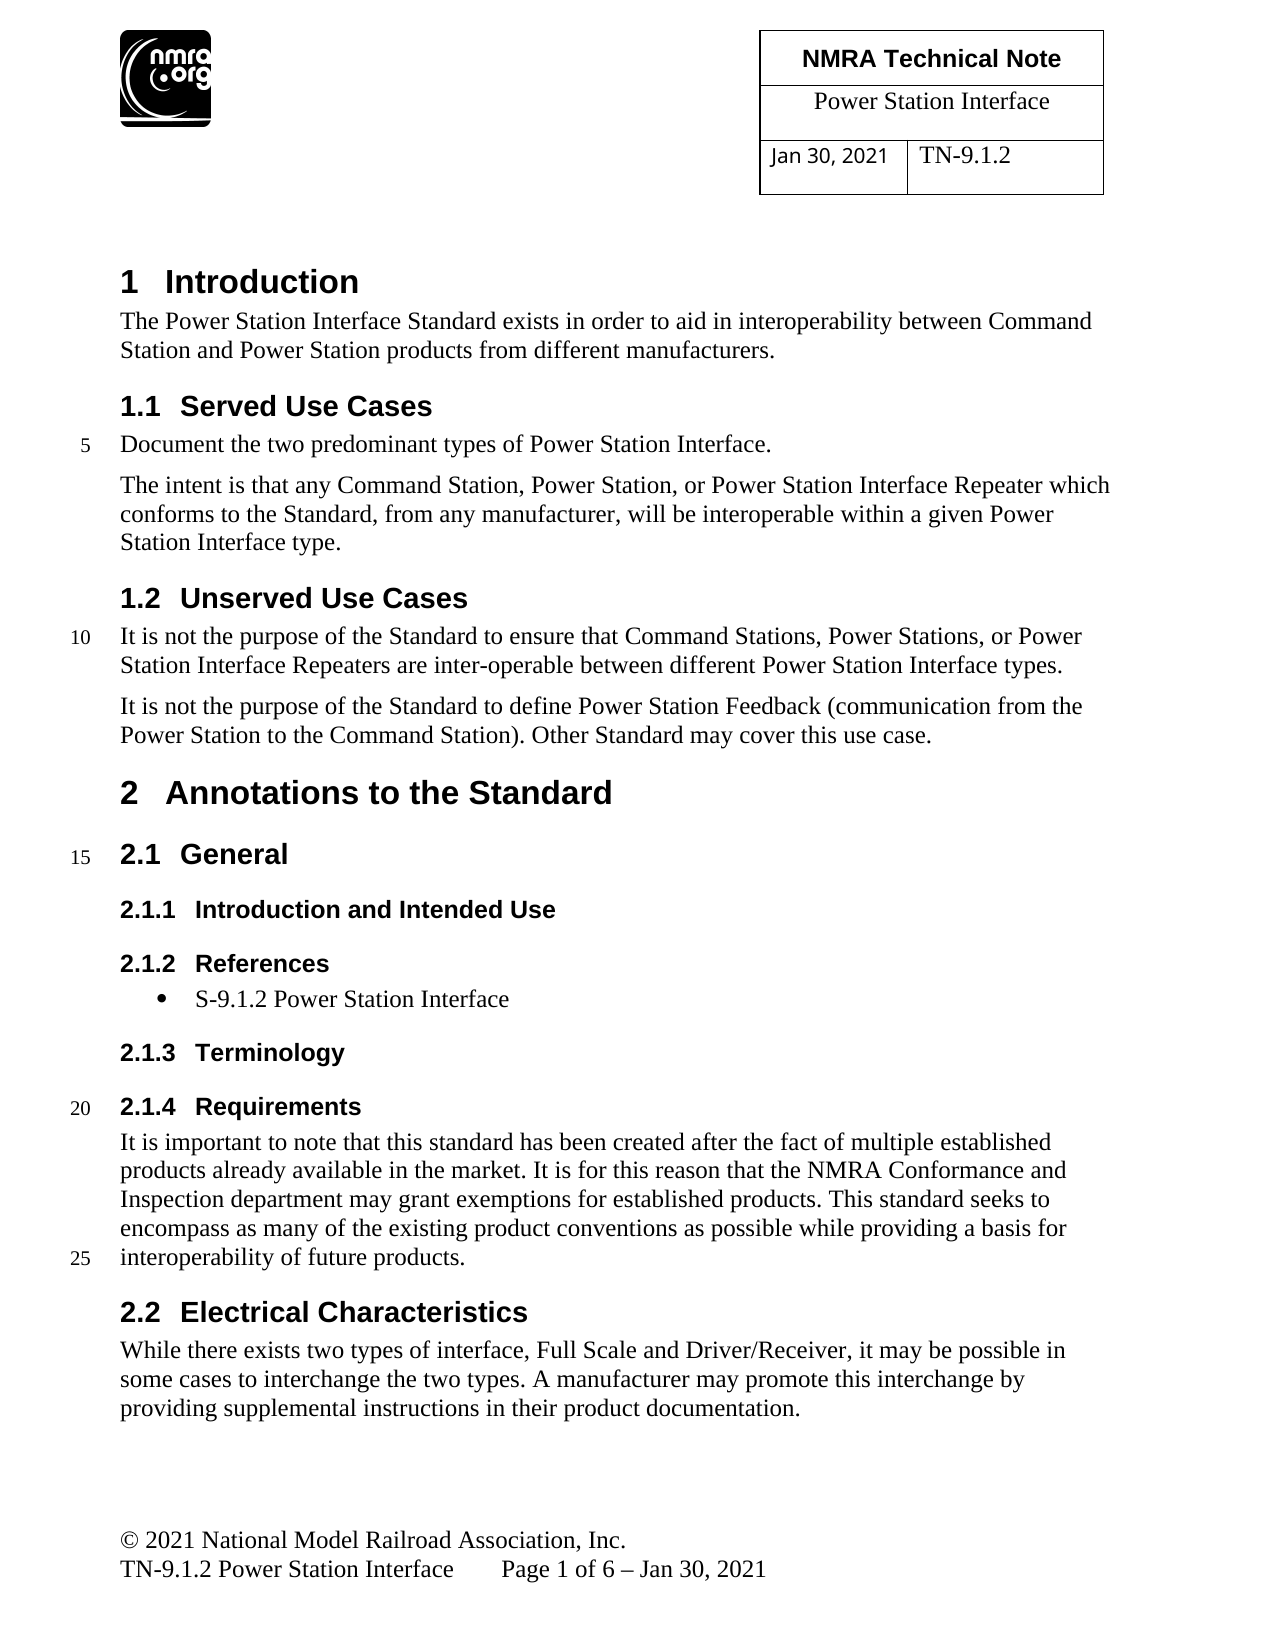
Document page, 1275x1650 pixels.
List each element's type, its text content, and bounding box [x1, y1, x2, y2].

subtitle Introduction and Intended Use [120, 895, 1125, 924]
subtitle General [120, 837, 1125, 870]
text It is not the purpose of the Standard to define Power Station Feedback (communication from the Power Station to the Command Station). Other Standard may cover this use case. [120, 691, 1125, 748]
text Document the two predominant types of Power Station Interface. [120, 429, 1125, 457]
subtitle Requirements [120, 1092, 1125, 1120]
text It is not the purpose of the Standard to ensure that Command Stations, Power Stations, or Power Station Interface Repeaters are inter-operable between different Power Station Interface types. [120, 621, 1125, 678]
subtitle Introduction [120, 262, 1125, 300]
text The intent is that any Command Station, Power Station, or Power Station Interface Repeater which conforms to the Standard, from any manufacturer, will be interoperable within a given Power Station Interface type. [120, 470, 1125, 556]
text The Power Station Interface Standard exists in order to aid in interoperability between Command Station and Power Station products from different manufacturers. [120, 306, 1125, 364]
list S-9.1.2 Power Station Interface [157, 984, 1125, 1013]
subtitle Electrical Characteristics [120, 1295, 1125, 1329]
subtitle Terminology [120, 1038, 1125, 1067]
subtitle Unserved Use Cases [120, 581, 1125, 615]
subtitle Served Use Cases [120, 389, 1125, 422]
text It is important to note that this standard has been created after the fact of multiple established products already available in the market. It is for this reason that the NMRA Conformance and Inspection department may grant exemptions for established products. This standard seeks to encompass as many of the existing product conventions as possible while providing a basis for interoperability of future products. [120, 1127, 1125, 1270]
subtitle References [120, 949, 1125, 978]
subtitle Annotations to the Standard [120, 773, 1125, 812]
text While there exists two types of interface, Full Scale and Driver/Receiver, it may be possible in some cases to interchange the two types. A manufacturer may promote this interchange by providing supplemental instructions in their product documentation. [120, 1335, 1125, 1421]
